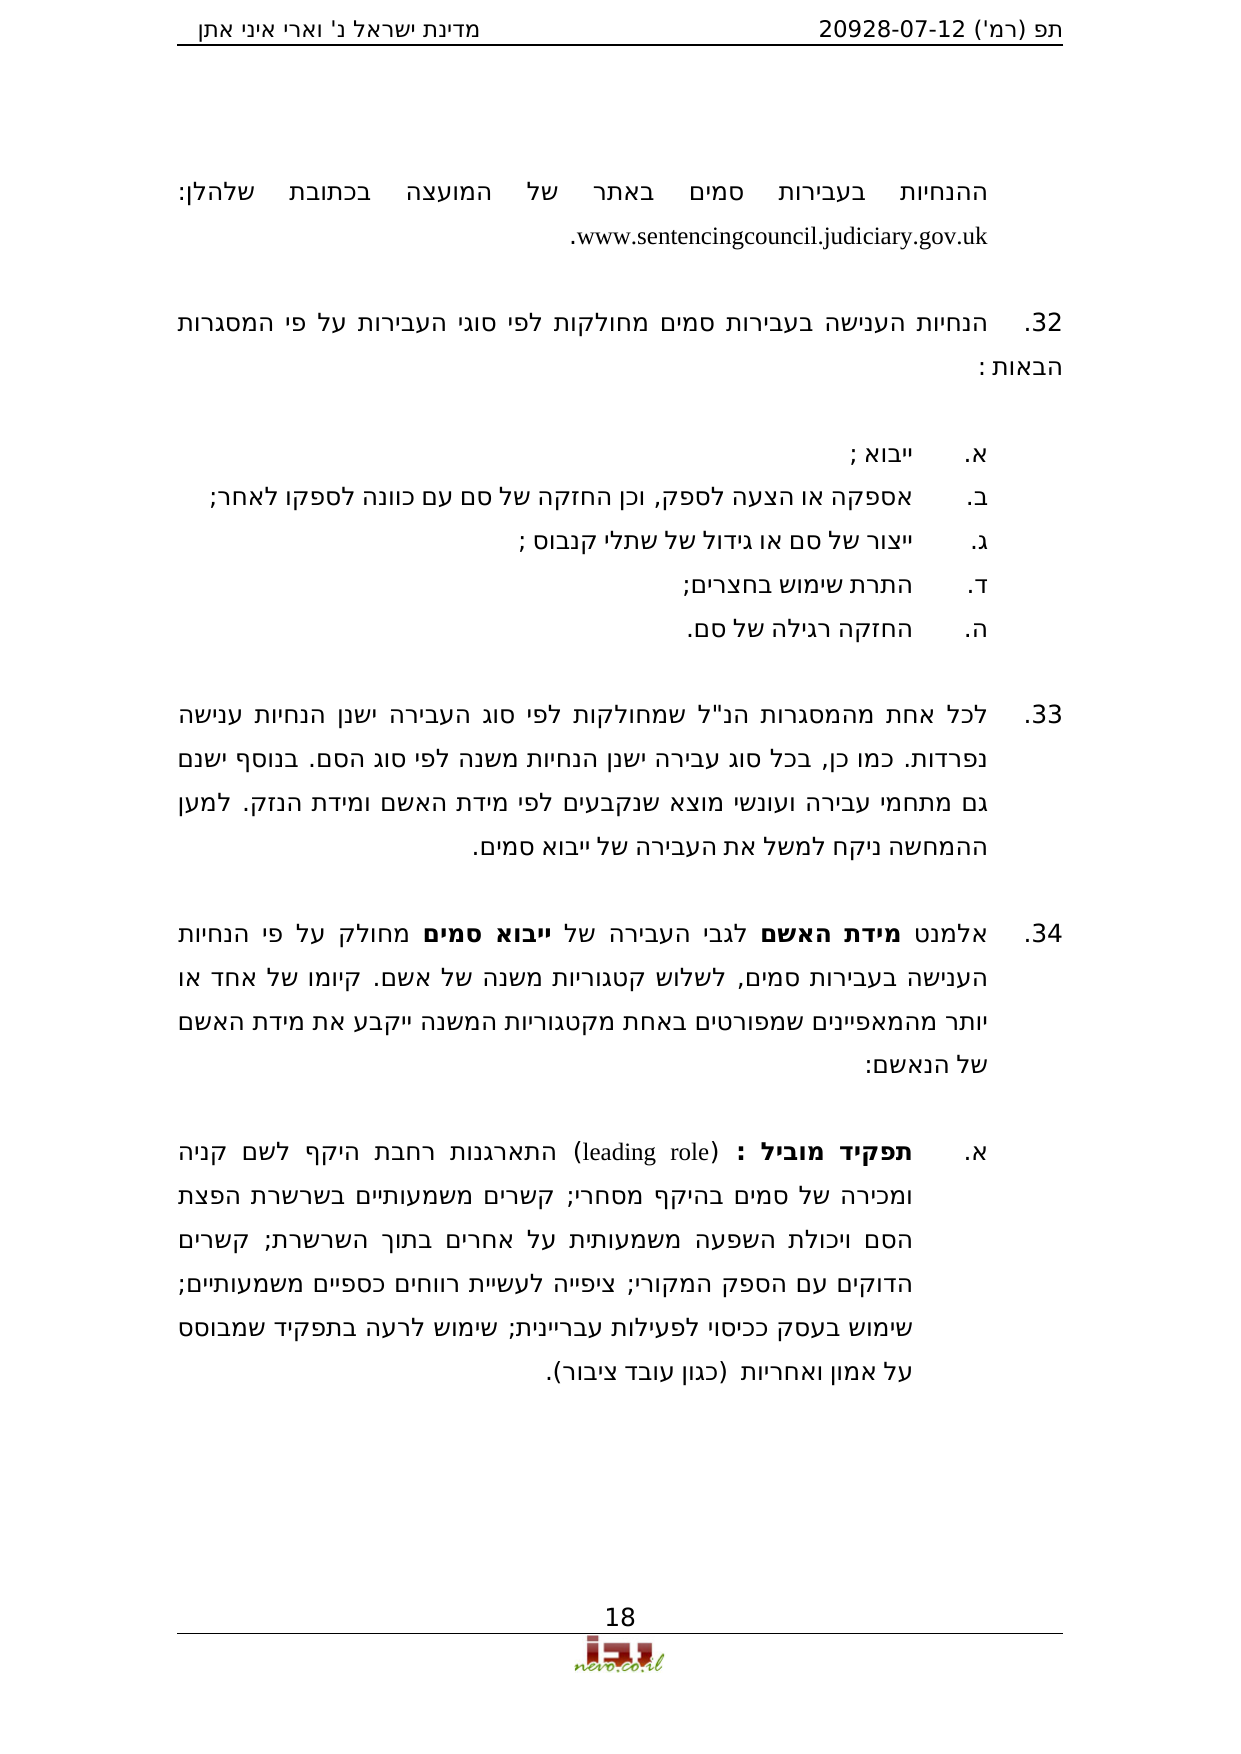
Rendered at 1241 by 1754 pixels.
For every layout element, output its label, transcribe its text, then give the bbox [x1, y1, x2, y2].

picture [574, 1635, 666, 1673]
text ה. החזקה רגילה של סם. [177, 614, 1063, 643]
text א. תפקיד מוביל : (leading role) התארגנות רחבת היקף לשם קניה ומכירה של סמים בהיקף מסחרי; קשרים משמעותיים בשרשרת הפצת הסם ויכולת השפעה משמעותית על אחרים בתוך השרשרת; קשרים הדוקים עם הספק המקורי; ציפייה לעשיית רווחים כספיים משמעותיים; שימוש בעסק ככיסוי לפעילות עבריינית; שימוש לרעה בתפקיד שמבוסס על אמון ואחריות (כגון עובד ציבור). [177, 1137, 988, 1386]
text 32. הנחיות הענישה בעבירות סמים מחולקות לפי סוגי העבירות על פי המסגרות הבאות : [177, 308, 1063, 381]
text א. ייבוא ; [177, 439, 1063, 468]
text ב. אספקה או הצעה לספק, וכן החזקה של סם עם כוונה לספקו לאחר; [177, 482, 1063, 512]
text ג. ייצור של סם או גידול של שתלי קנבוס ; [177, 526, 1063, 555]
text 33. לכל אחת מהמסגרות הנ"ל שמחולקות לפי סוג העבירה ישנן הנחיות ענישה נפרדות. כמו כן, בכל סוג עבירה ישנן הנחיות משנה לפי סוג הסם. בנוסף ישנם גם מתחמי עבירה ועונשי מוצא שנקבעים לפי מידת האשם ומידת הנזק. למען ההמחשה ניקח למשל את העבירה של ייבוא סמים. [177, 701, 1063, 861]
text ד. התרת שימוש בחצרים; [177, 570, 1063, 599]
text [177, 177, 1063, 250]
text 34. אלמנט מידת האשם לגבי העבירה של ייבוא סמים מחולק על פי הנחיות הענישה בעבירות סמים, לשלוש קטגוריות משנה של אשם. קיומו של אחד או יותר מהמאפיינים שמפורטים באחת מקטגוריות המשנה ייקבע את מידת האשם של הנאשם: [177, 919, 1063, 1080]
